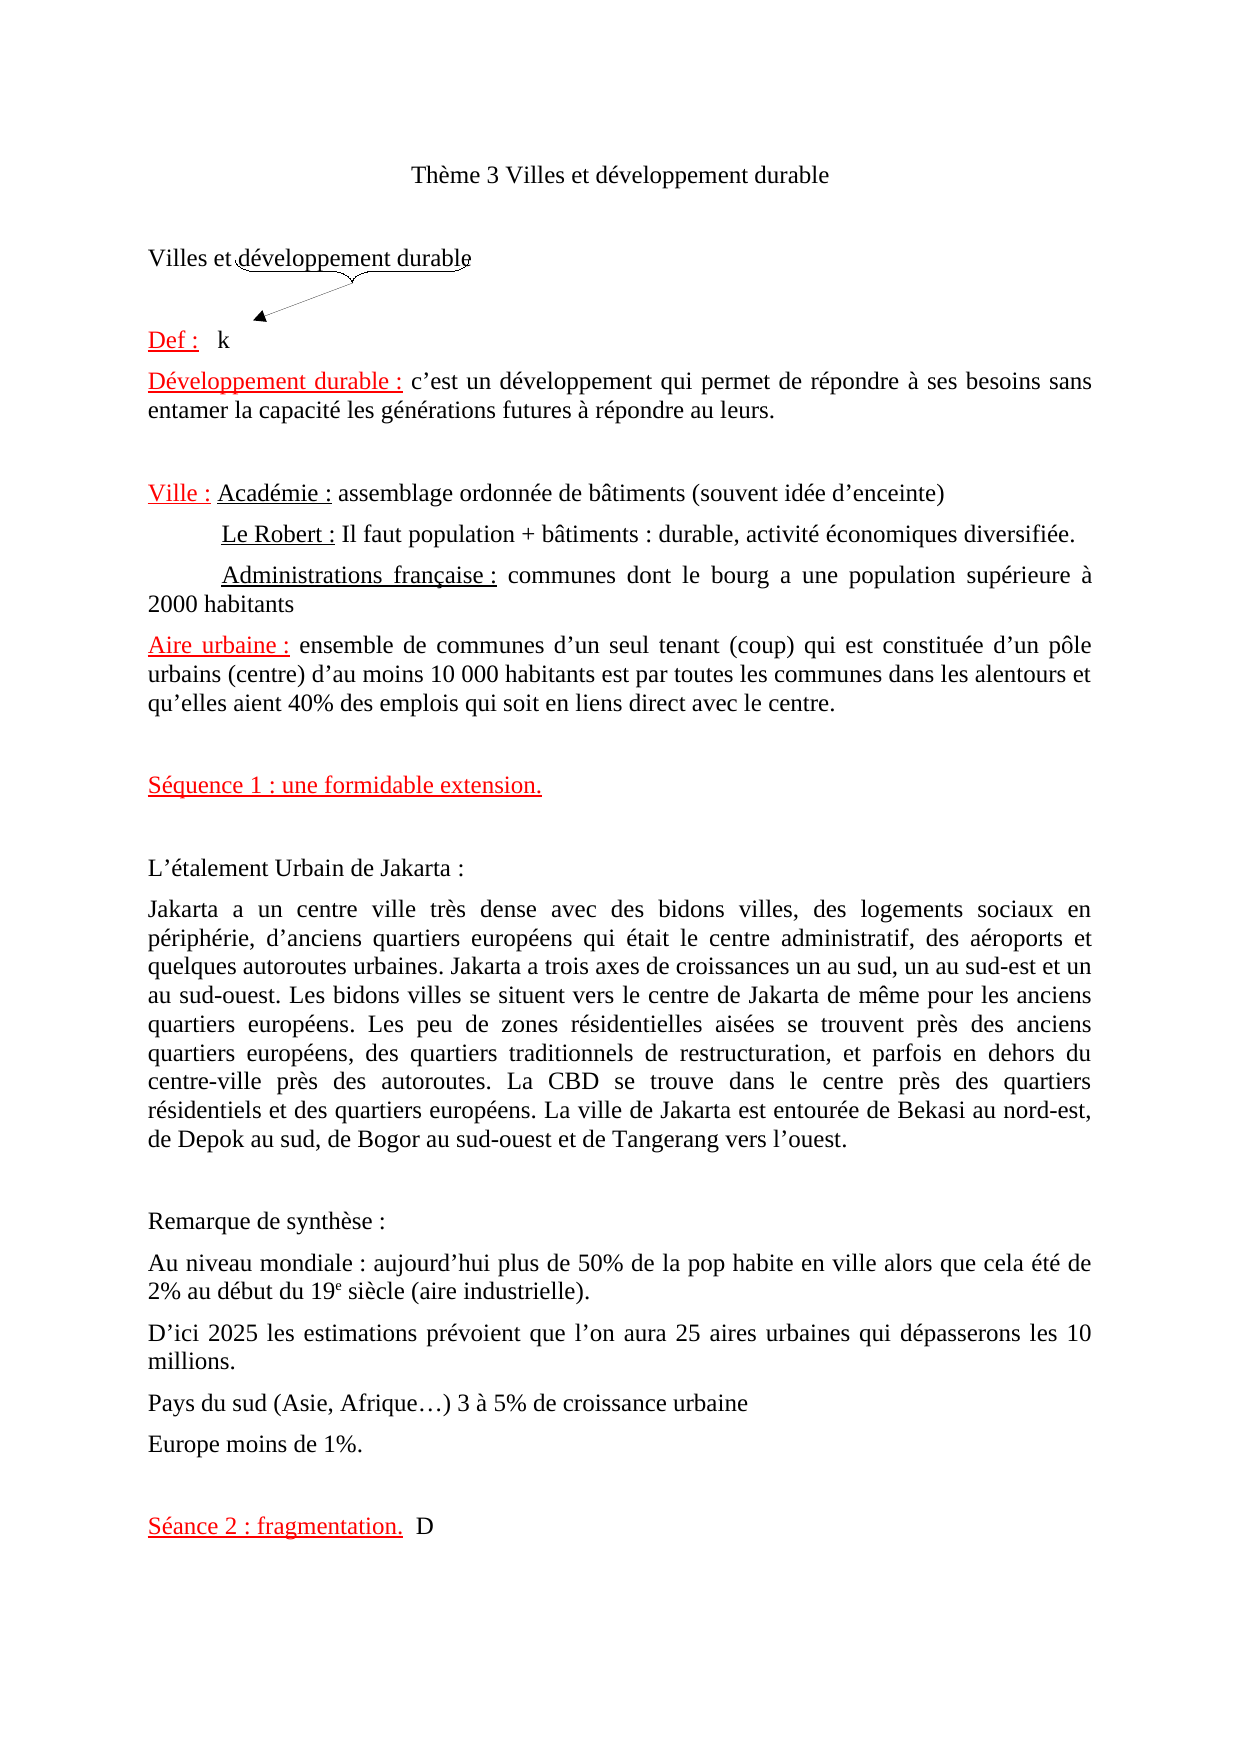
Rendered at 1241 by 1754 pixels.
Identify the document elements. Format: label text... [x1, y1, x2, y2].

text Développement durable : c’est un développement qui permet de répondre à ses besoins sans entamer la capacité les générations futures à répondre au leurs. [148, 366, 1093, 424]
text Jakarta a un centre ville très dense avec des bidons villes, des logements sociaux en périphérie, d’anciens quartiers européens qui était le centre administratif, des aéroports et quelques autoroutes urbaines. Jakarta a trois axes de croissances un au sud, un au sud-est et un au sud-ouest. Les bidons villes se situent vers le centre de Jakarta de même pour les anciens quartiers européens. Les peu de zones résidentielles aisées se trouvent près des anciens quartiers européens, des quartiers traditionnels de restructuration, et parfois en dehors du centre-ville près des autoroutes. La CBD se trouve dans le centre près des quartiers résidentiels et des quartiers européens. La ville de Jakarta est entourée de Bekasi au nord-est, de Depok au sud, de Bogor au sud-ouest et de Tangerang vers l’ouest. [148, 894, 1093, 1153]
text Séquence 1 : une formidable extension. [148, 770, 1093, 799]
text D’ici 2025 les estimations prévoient que l’on aura 25 aires urbaines qui dépasserons les 10 millions. [148, 1318, 1093, 1375]
text Au niveau mondiale : aujourd’hui plus de 50% de la pop habite en ville alors que cela été de 2% au début du 19e siècle (aire industrielle). [148, 1248, 1093, 1305]
text Villes et développement durable [148, 243, 1093, 271]
text Europe moins de 1%. [148, 1429, 1093, 1458]
text Administrations française : communes dont le bourg a une population supérieure à 2000 habitants [148, 560, 1093, 618]
text Ville : Académie : assemblage ordonnée de bâtiments (souvent idée d’enceinte) [148, 478, 1093, 506]
text Def : k [148, 325, 1093, 354]
text Séance 2 : fragmentation. D [148, 1511, 1093, 1540]
text Aire urbaine : ensemble de communes d’un seul tenant (coup) qui est constituée d’un pôle urbains (centre) d’au moins 10 000 habitants est par toutes les communes dans les alentours et qu’elles aient 40% des emplois qui soit en liens direct avec le centre. [148, 630, 1093, 716]
text Thème 3 Villes et développement durable [148, 160, 1093, 189]
text Le Robert : Il faut population + bâtiments : durable, activité économiques diversifiée. [148, 519, 1093, 548]
text L’étalement Urbain de Jakarta : [148, 853, 1093, 881]
text Remarque de synthèse : [148, 1206, 1093, 1235]
text Pays du sud (Asie, Afrique…) 3 à 5% de croissance urbaine [148, 1388, 1093, 1416]
